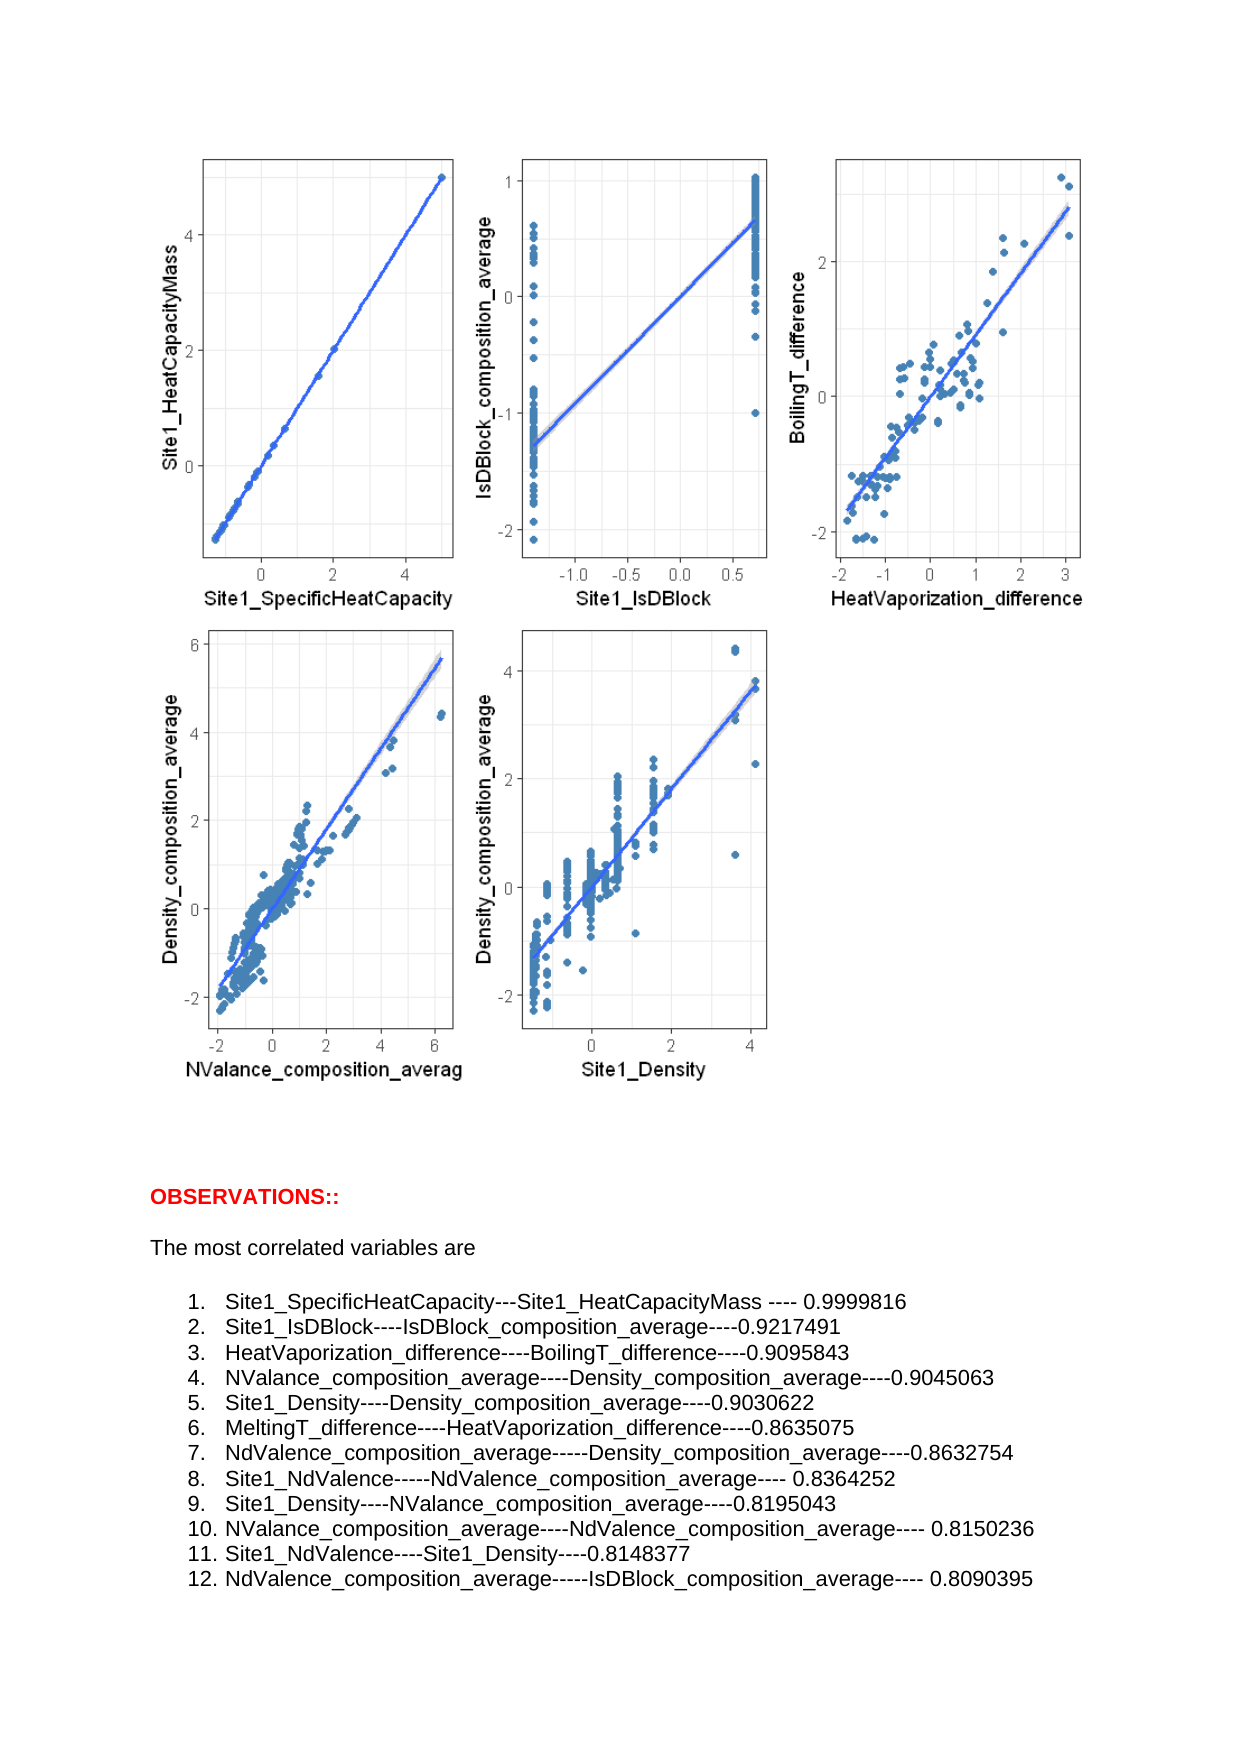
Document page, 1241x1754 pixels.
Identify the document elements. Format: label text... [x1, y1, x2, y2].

list Site1_NdValence-----NdValence_composition_average---- 0.8364252 [187, 1465, 1090, 1491]
list Site1_SpecificHeatCapacity---Site1_HeatCapacityMass ---- 0.9999816 [187, 1289, 1090, 1314]
list NdValence_composition_average-----Density_composition_average----0.8632754 [187, 1440, 1090, 1465]
list NValance_composition_average----Density_composition_average----0.9045063 [187, 1364, 1090, 1390]
list NValance_composition_average----NdValence_composition_average---- 0.8150236 [187, 1516, 1090, 1541]
list Site1_NdValence----Site1_Density----0.8148377 [187, 1541, 1090, 1566]
list NdValence_composition_average-----IsDBlock_composition_average---- 0.8090395 [187, 1566, 1090, 1591]
list HeatVaporization_difference----BoilingT_difference----0.9095843 [187, 1339, 1090, 1364]
text The most correlated variables are [150, 1234, 1090, 1260]
list Site1_Density----NValance_composition_average----0.8195043 [187, 1491, 1090, 1516]
list Site1_IsDBlock----IsDBlock_composition_average----0.9217491 [187, 1314, 1090, 1339]
list Site1_Density----Density_composition_average----0.9030622 [187, 1390, 1090, 1415]
text OBSERVATIONS:: [150, 1184, 1090, 1209]
list MeltingT_difference----HeatVaporization_difference----0.8635075 [187, 1415, 1090, 1440]
picture [150, 150, 1091, 1091]
